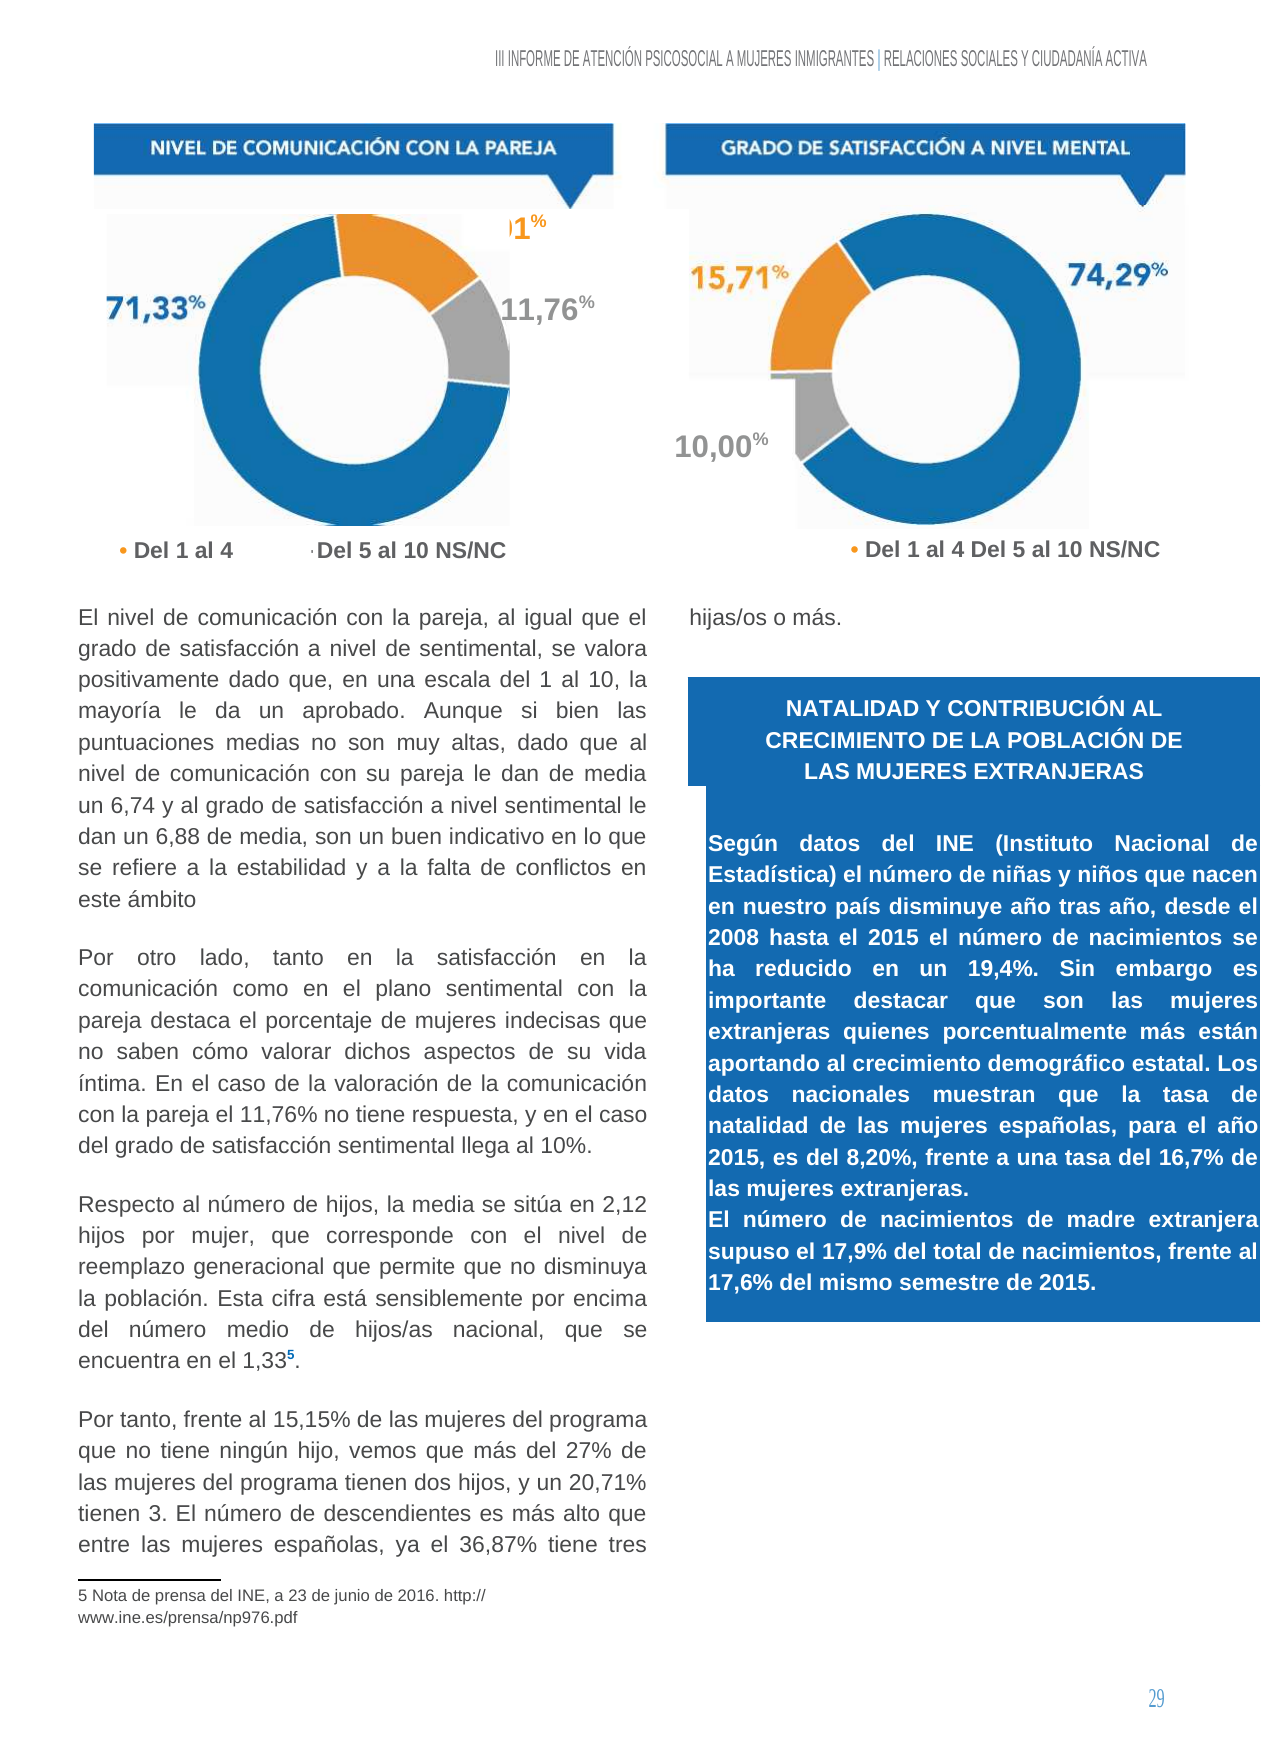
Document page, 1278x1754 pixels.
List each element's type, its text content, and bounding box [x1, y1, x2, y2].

text Respecto al número de hijos, la media se sitúa en 2,12 hijos por mujer, que corresponde con el nivel de reemplazo generacional que permite que no disminuya la población. Esta cifra está sensiblemente por encima del número medio de hijos/as nacional, que se encuentra en el 1,33. [78, 1191, 647, 1374]
text Según datos del INE (Instituto Nacional de Estadística) el número de niñas y niños que nacen en nuestro país disminuye año tras año, desde el 2008 hasta el 2015 el número de nacimientos se ha reducido en un 19,4%. Sin embargo es importante destacar que son las mujeres extranjeras quienes porcentualmente más están aportando al crecimiento demográfico estatal. Los datos nacionales muestran que la tasa de natalidad de las mujeres españolas, para el año 2015, es del 8,20%, frente a una tasa del 16,7% de las mujeres extranjeras. [708, 830, 1259, 1188]
picture [106, 214, 510, 526]
picture [93, 123, 1189, 529]
text El número de nacimientos de madre extranjera supuso el 17,9% del total de nacimientos, frente al 17,6% del mismo semestre de 2015. [708, 1188, 1259, 1320]
text NATALIDAD Y CONTRIBUCIÓN AL CRECIMIENTO DE LA POBLACIÓN DE LAS MUJERES EXTRANJERAS [689, 679, 1259, 784]
text Por tanto, frente al 15,15% de las mujeres del programa que no tiene ningún hijo, vemos que más del 27% de las mujeres del programa tienen dos hijos, y un 20,71% tienen 3. El número de descendientes es más alto que entre las mujeres españolas, ya el 36,87% tiene tres hijas/os o más. [78, 1406, 647, 1558]
text Por otro lado, tanto en la satisfacción en la comunicación como en el plano sentimental con la pareja destaca el porcentaje de mujeres indecisas que no saben cómo valorar dichos aspectos de su vida íntima. En el caso de la valoración de la comunicación con la pareja el 11,76% no tiene respuesta, y en el caso del grado de satisfacción sentimental llega al 10%. [78, 944, 647, 1158]
text Por tanto, frente al 15,15% de las mujeres del programa que no tiene ningún hijo, vemos que más del 27% de las mujeres del programa tienen dos hijos, y un 20,71% tienen 3. El número de descendientes es más alto que entre las mujeres españolas, ya el 36,87% tiene tres hijas/os o más. [689, 111, 1259, 630]
